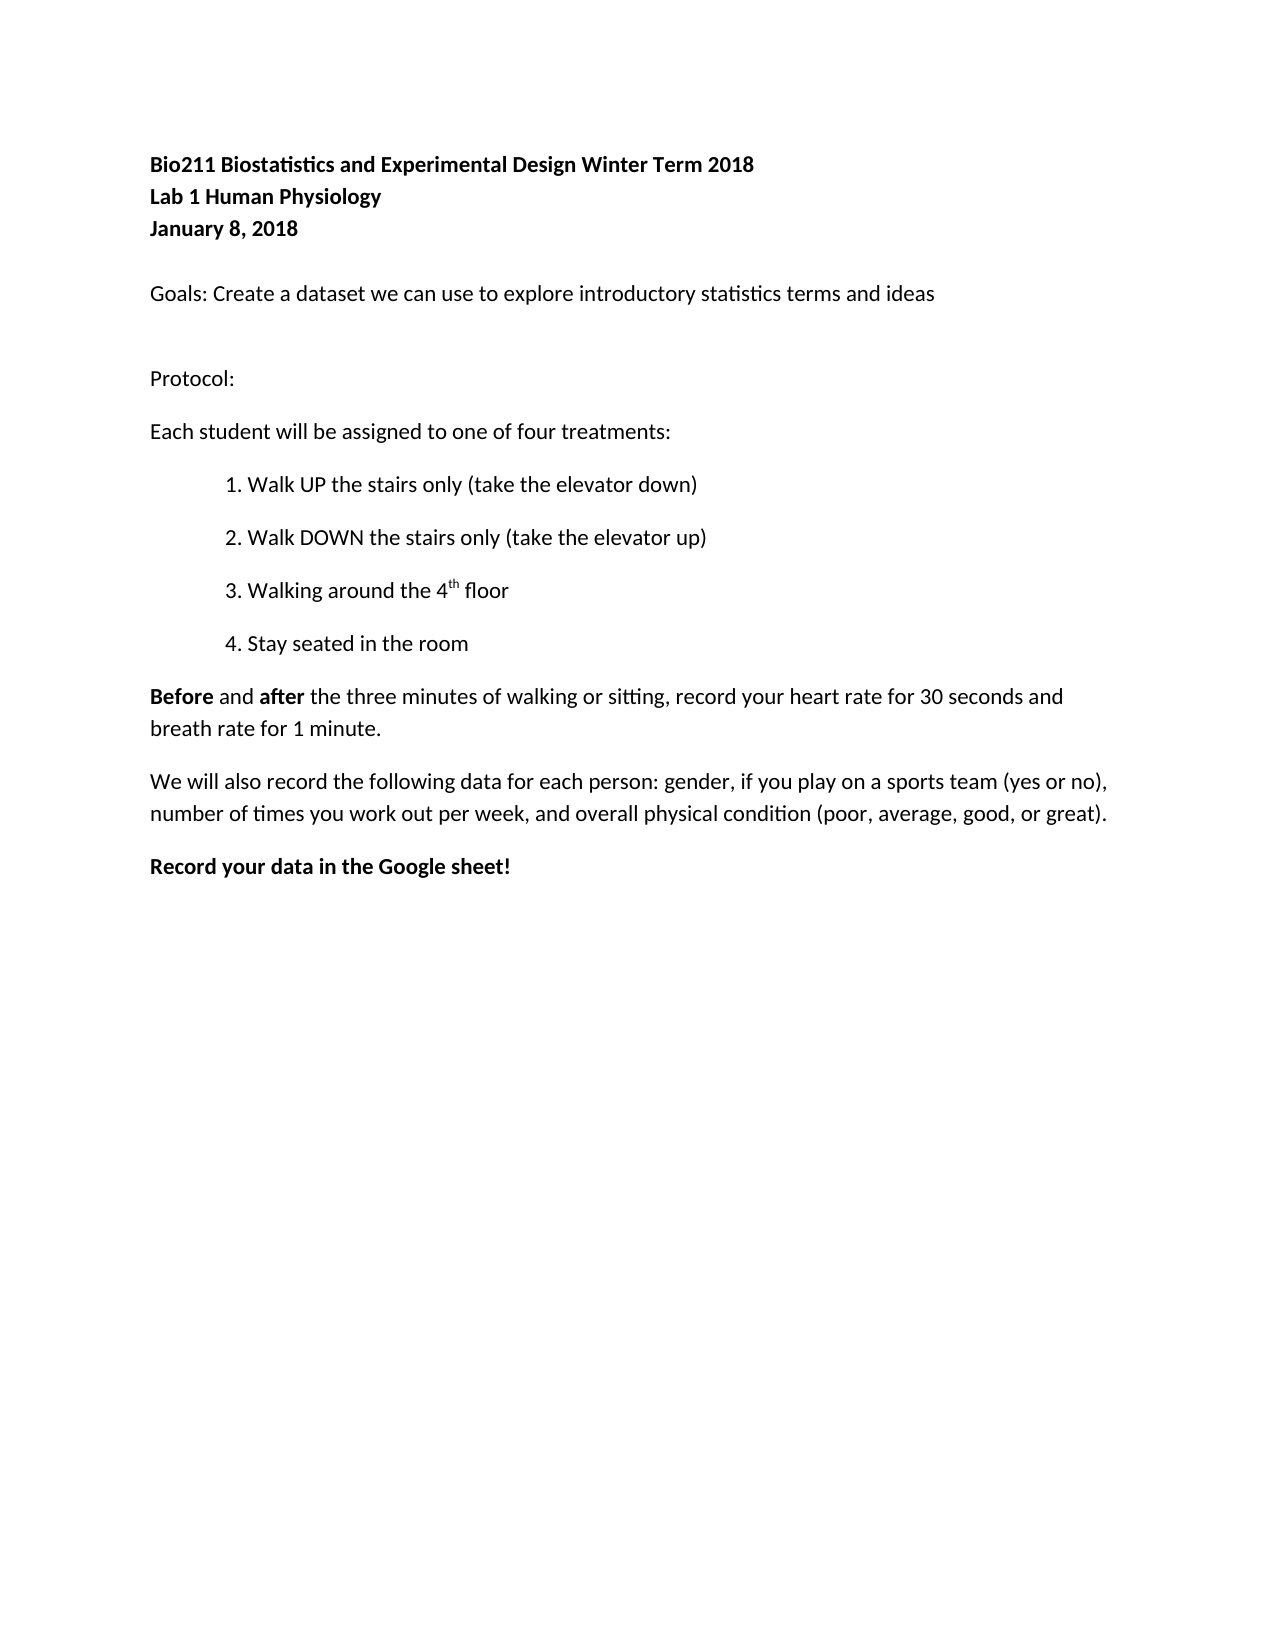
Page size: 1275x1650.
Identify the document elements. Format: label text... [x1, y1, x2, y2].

text Lab 1 Human Physiology [150, 182, 1125, 210]
text 2. Walk DOWN the stairs only (take the elevator up) [150, 523, 1125, 551]
text Bio211 Biostatistics and Experimental Design Winter Term 2018 [150, 150, 1125, 178]
text 4. Stay seated in the room [150, 629, 1125, 657]
text 1. Walk UP the stairs only (take the elevator down) [150, 470, 1125, 498]
text Record your data in the Google sheet! [150, 852, 1125, 881]
text Goals: Create a dataset we can use to explore introductory statistics terms and ideas [150, 279, 1125, 307]
text Each student will be assigned to one of four treatments: [150, 417, 1125, 445]
text Protocol: [150, 364, 1125, 392]
text January 8, 2018 [150, 214, 1125, 242]
text Before and after the three minutes of walking or sitting, record your heart rate for 30 seconds and breath rate for 1 minute. [150, 682, 1125, 742]
text 3. Walking around the 4th floor [150, 576, 1125, 604]
text We will also record the following data for each person: gender, if you play on a sports team (yes or no), number of times you work out per week, and overall physical condition (poor, average, good, or great). [150, 767, 1125, 827]
